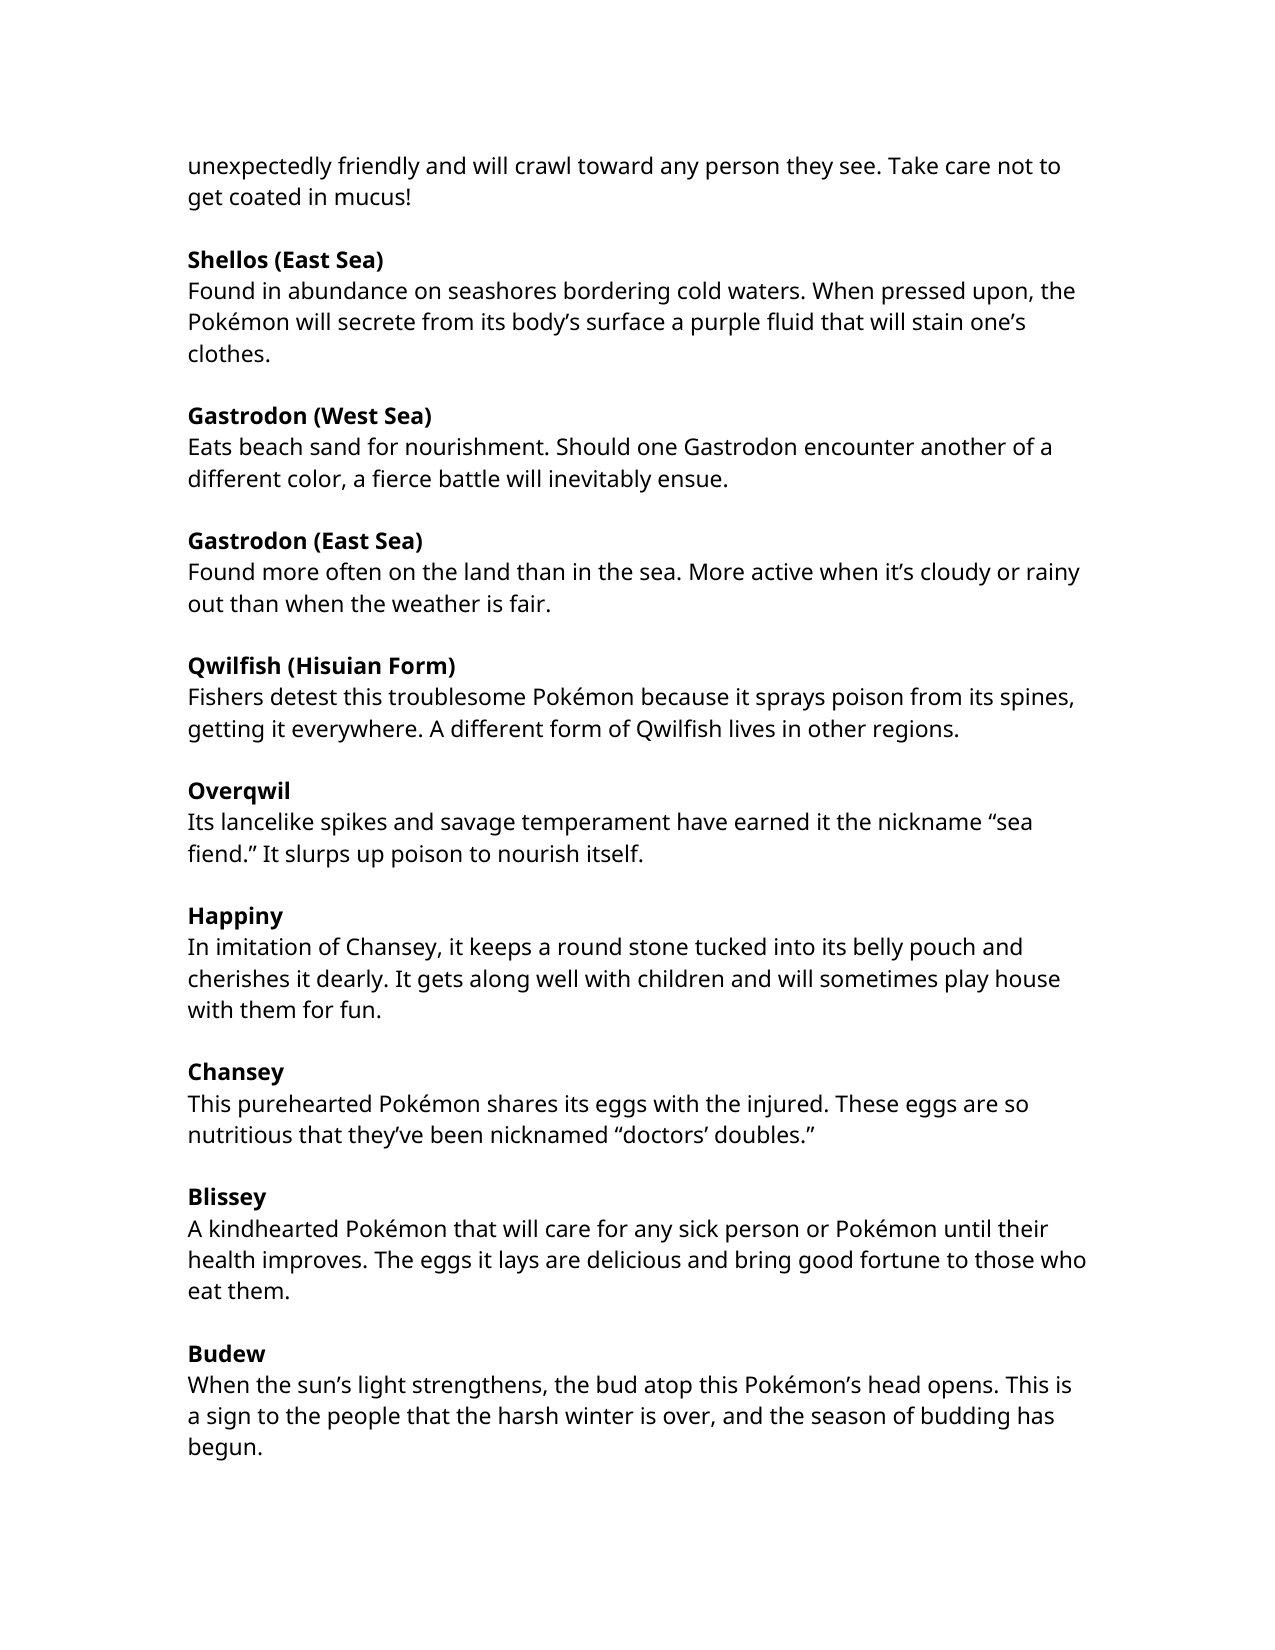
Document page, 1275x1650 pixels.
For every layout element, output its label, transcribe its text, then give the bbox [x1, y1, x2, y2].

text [187, 150, 1087, 212]
text Shellos (East Sea) [187, 244, 1087, 275]
text Gastrodon (East Sea) [187, 525, 1087, 556]
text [187, 556, 1087, 1494]
text Found in abundance on seashores bordering cold waters. When pressed upon, the Pokémon will secrete from its body’s surface a purple fluid that will stain one’s clothes. Gastrodon (West Sea) Eats beach sand for nourishment. Should one Gastrodon encounter another of a different color, a fierce battle will inevitably ensue. [187, 275, 1087, 494]
